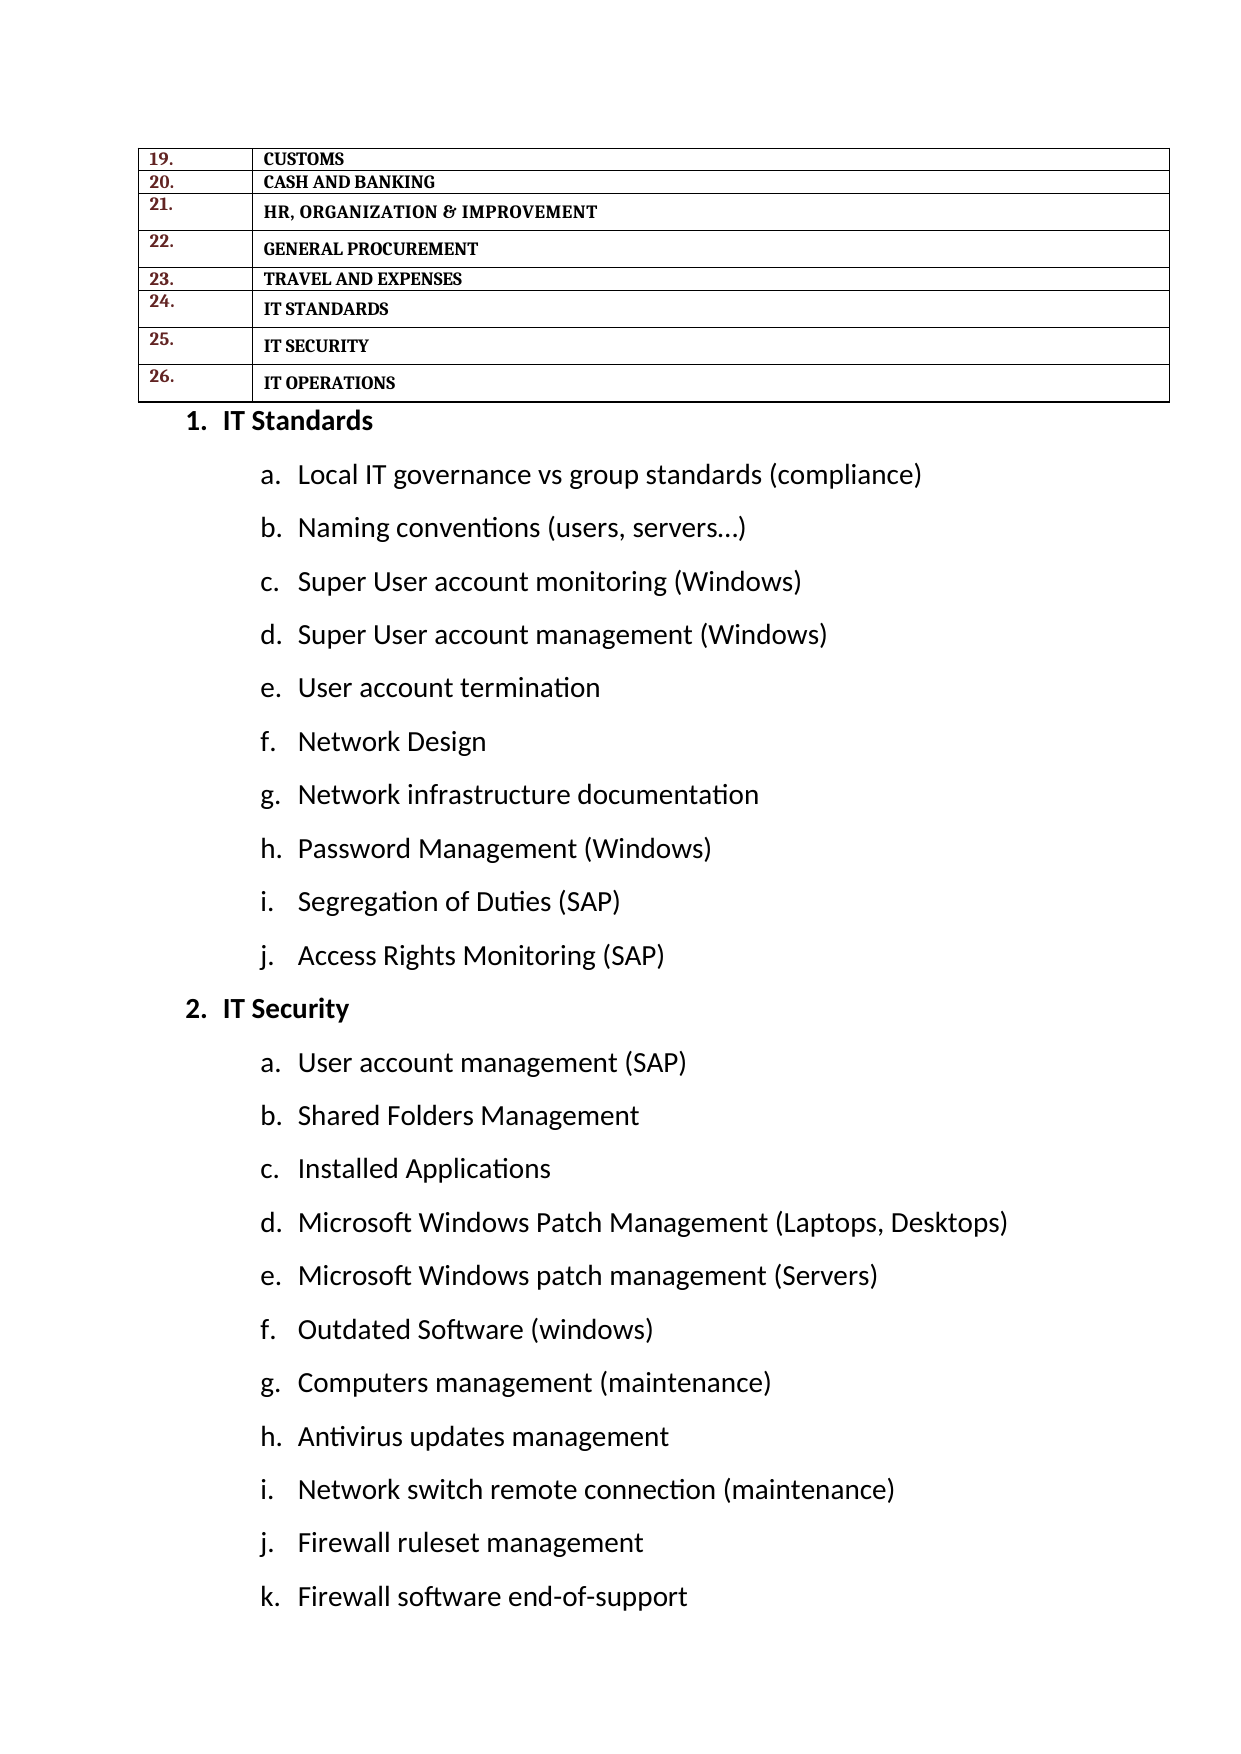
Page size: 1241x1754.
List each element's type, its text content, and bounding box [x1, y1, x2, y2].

table_cell 25. [139, 328, 252, 364]
table_cell HR, Organization & improvement [253, 194, 1169, 230]
table_cell 26. [139, 365, 252, 401]
table_cell TRAVEL AND EXPENSES [253, 268, 1169, 290]
list Microsoft Windows patch management (Servers) [260, 1257, 1093, 1293]
list Password Management (Windows) [260, 830, 1093, 866]
list Local IT governance vs group standards (compliance) [260, 456, 1093, 491]
list Access Rights Monitoring (SAP) [260, 937, 1093, 972]
table_cell GENERAL PROCUREMENT [253, 231, 1169, 267]
list Super User account management (Windows) [260, 616, 1093, 652]
list Antivirus updates management [260, 1418, 1093, 1453]
table_cell CUSTOMS [253, 149, 1169, 170]
list IT Standards [185, 403, 1093, 438]
table_cell IT STANDARDS [253, 291, 1169, 327]
table_cell 21. [139, 194, 252, 230]
list Naming conventions (users, servers…) [260, 509, 1093, 545]
list User account management (SAP) [260, 1044, 1093, 1079]
list Firewall software end-of-support [260, 1578, 1093, 1614]
list Network infrastructure documentation [260, 776, 1093, 812]
table_cell 20. [139, 171, 252, 193]
list Segregation of Duties (SAP) [260, 883, 1093, 919]
list Network Design [260, 723, 1093, 759]
list Computers management (maintenance) [260, 1364, 1093, 1400]
list User account termination [260, 669, 1093, 705]
list Microsoft Windows Patch Management (Laptops, Desktops) [260, 1204, 1093, 1239]
list Outdated Software (windows) [260, 1311, 1093, 1346]
list Shared Folders Management [260, 1097, 1093, 1133]
table_cell 19. [139, 149, 252, 170]
list Super User account monitoring (Windows) [260, 563, 1093, 598]
table_cell 22. [139, 231, 252, 267]
table_cell IT OPERATIONS [253, 365, 1169, 401]
list Network switch remote connection (maintenance) [260, 1471, 1093, 1507]
table_cell 23. [139, 268, 252, 290]
table_cell IT SECURITY [253, 328, 1169, 364]
list Firewall ruleset management [260, 1524, 1093, 1560]
list Installed Applications [260, 1151, 1093, 1186]
table_cell 24. [139, 291, 252, 327]
list IT Security [185, 990, 1093, 1026]
table_cell CASH AND BANKING [253, 171, 1169, 193]
